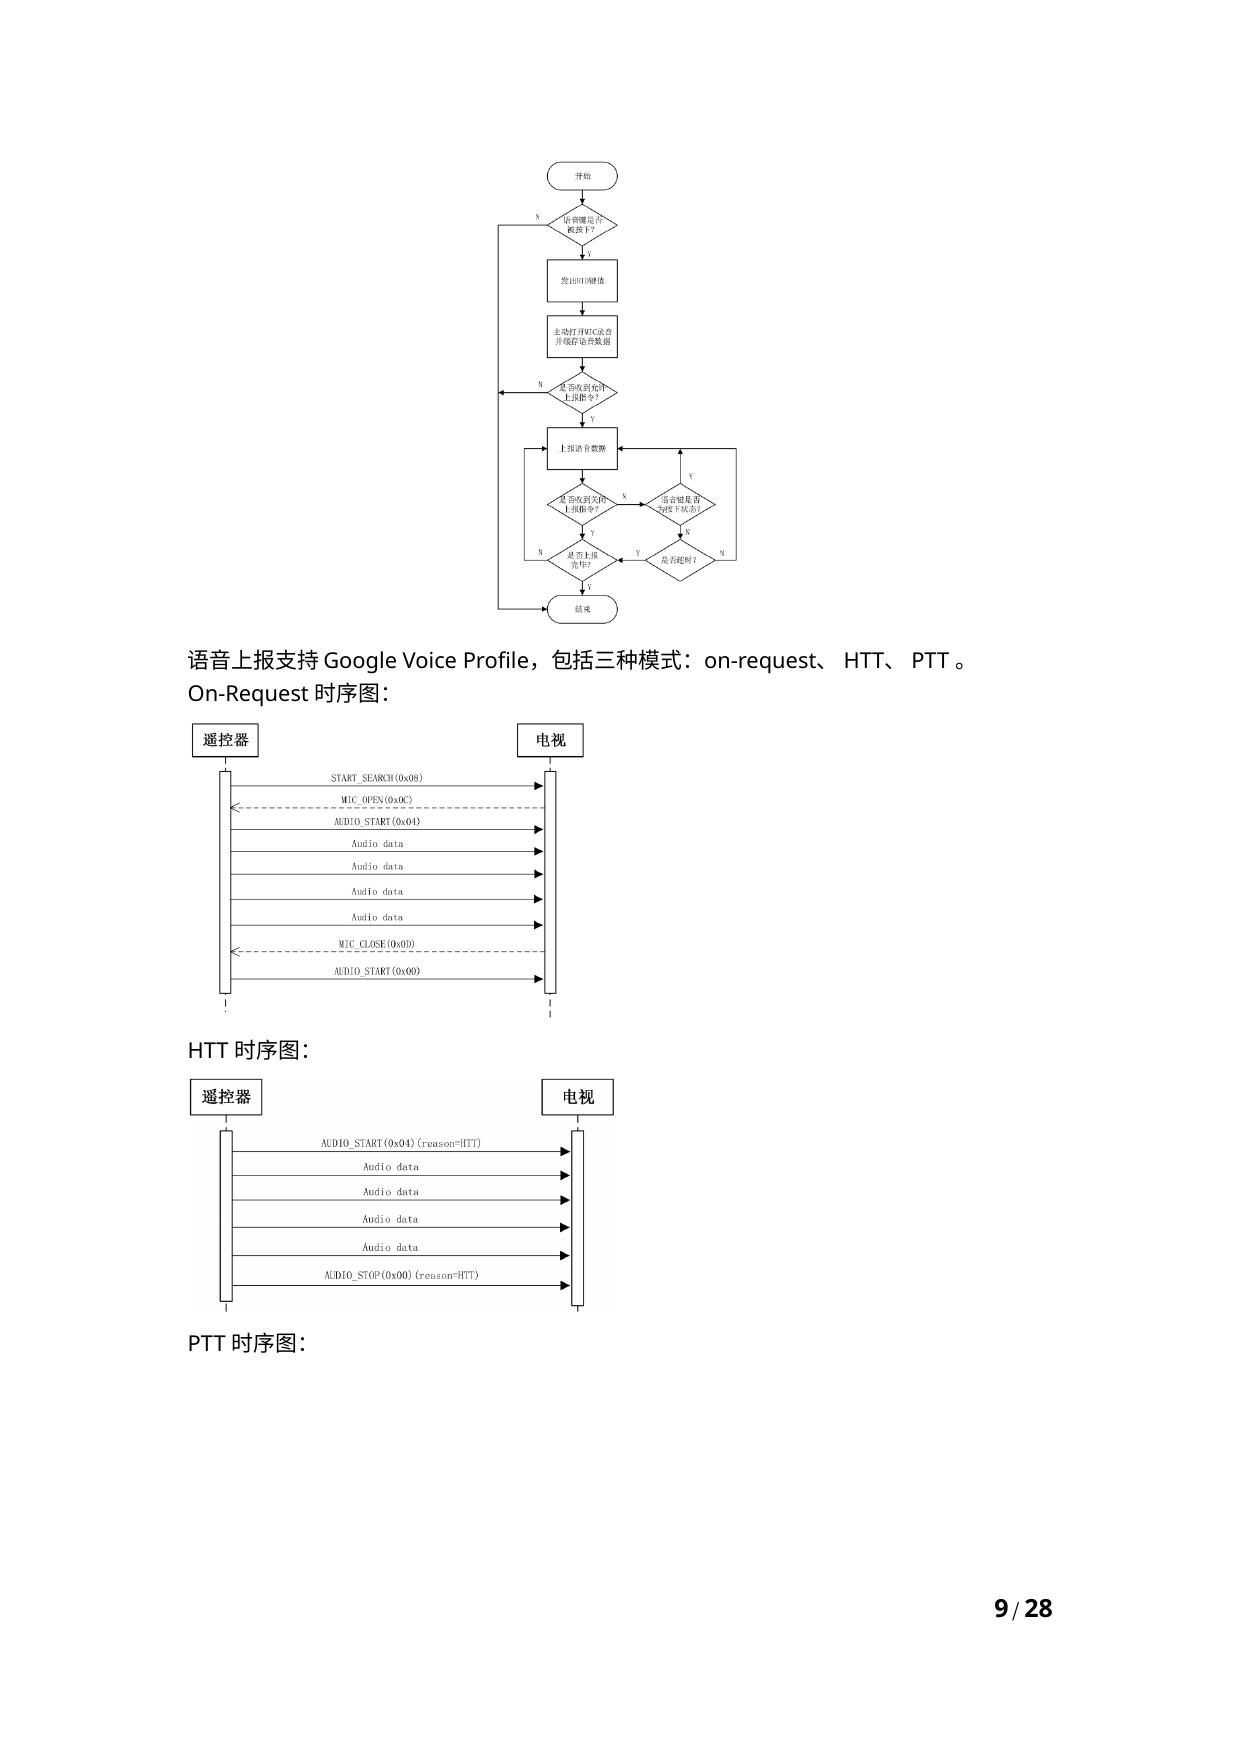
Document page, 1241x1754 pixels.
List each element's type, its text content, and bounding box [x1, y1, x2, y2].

picture [492, 155, 748, 632]
picture [187, 1075, 618, 1317]
picture [187, 718, 589, 1023]
text On-Request 时序图： [187, 676, 1053, 708]
text 语音上报支持Google Voice Profile，包括三种模式：on-request、 HTT、 PTT 。 [187, 643, 1053, 676]
text HTT 时序图： [187, 1033, 1053, 1066]
text PTT 时序图： [187, 1326, 1053, 1358]
